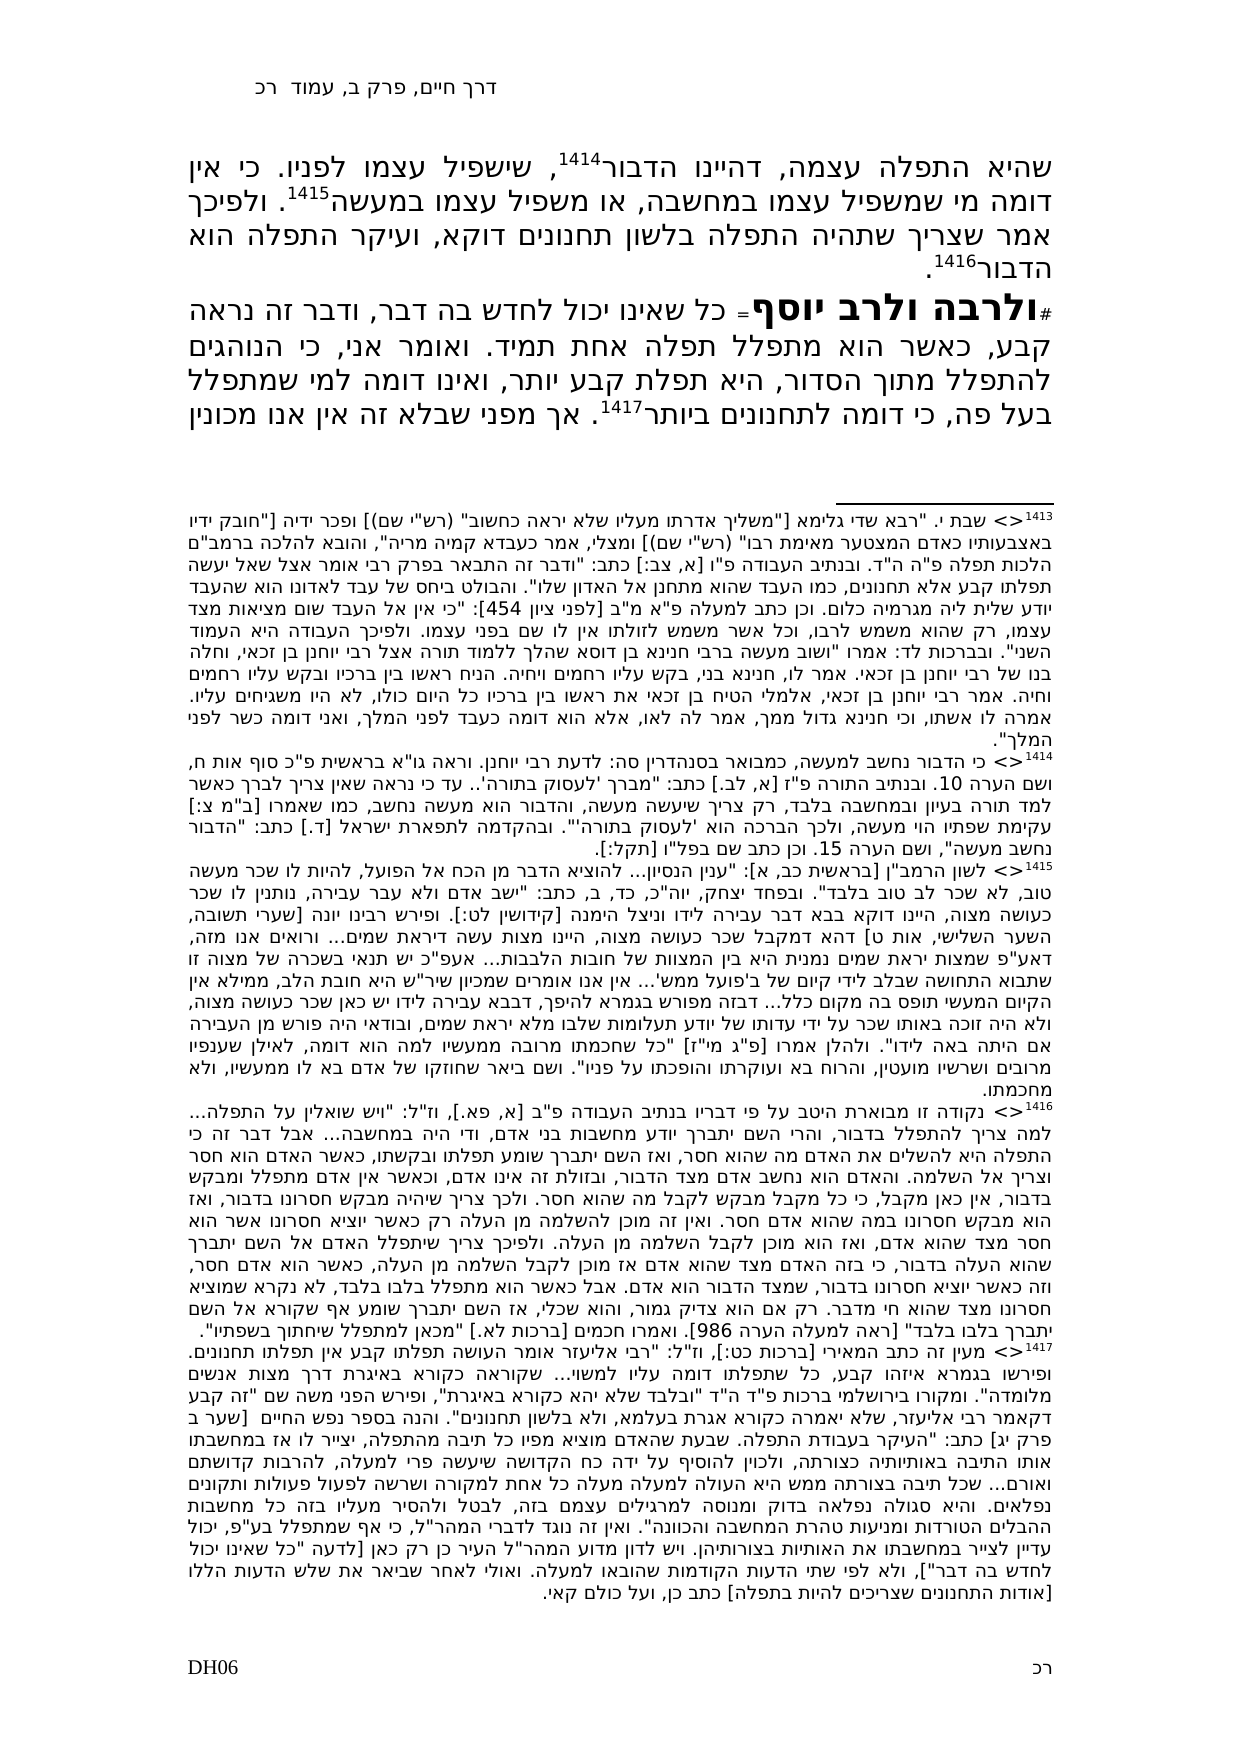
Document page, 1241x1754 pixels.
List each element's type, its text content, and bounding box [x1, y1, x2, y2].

text #ולרבנן אף= אם אין מדבר בלשון תחנונים, אין תפלתו תחנונים. כי הלשון שהוא תחנונים אינו כמו הלשון שהוא קבע. ולפיכך אם אין תפלתו בלשון תחנונים, גם כן דבר זה בכלל שעושה תפלתו קבע, כי עיקר התחנונים שמשפיל עצמו לפני השם יתברך, ומתפלל לפניו כמו עבד לפני אדוניו. ודבר זה אינו שייך במחשבה בלבד, רק במעשה, שהיא התפלה עצמה, דהיינו הדבור, שישפיל עצמו לפניו. כי אין דומה מי שמשפיל עצמו במחשבה, או משפיל עצמו במעשה. ולפיכך אמר שצריך שתהיה התפלה בלשון תחנונים דוקא, ועיקר התפלה הוא הדבור. [187, 150, 1053, 286]
text #ולרבה ולרב יוסף= כל שאינו יכול לחדש בה דבר, ודבר זה נראה קבע, כאשר הוא מתפלל תפלה אחת תמיד. ואומר אני, כי הנוהגים להתפלל מתוך הסדור, היא תפלת קבע יותר, ואינו דומה למי שמתפלל בעל פה, כי דומה לתחנונים ביותר. אך מפני שבלא זה אין אנו מכונין בתפלה כל כך, ואם מתפלל על פה לא יכוין כלל, יותר עדיף שיהיה לו הסדור. [187, 286, 1053, 431]
